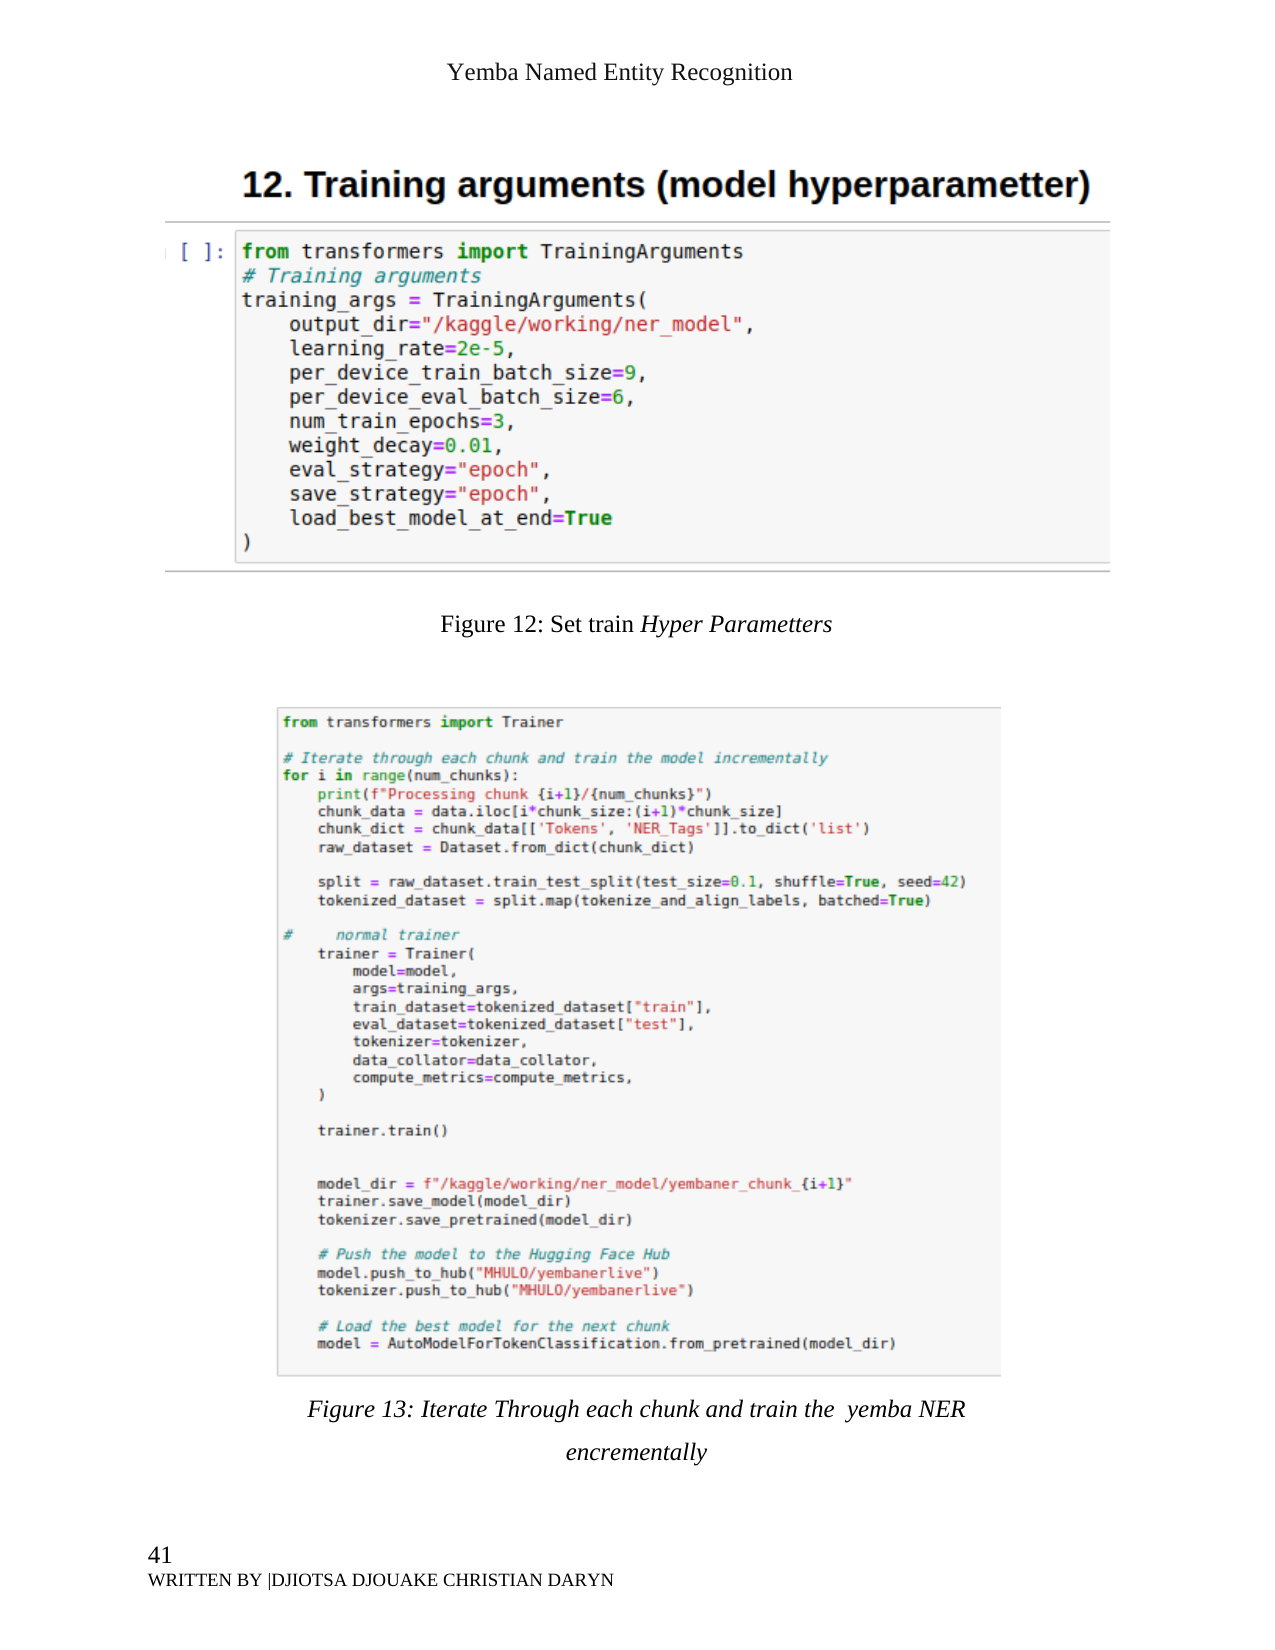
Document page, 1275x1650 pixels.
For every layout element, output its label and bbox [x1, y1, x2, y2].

picture [165, 127, 1111, 595]
picture [274, 707, 1001, 1380]
